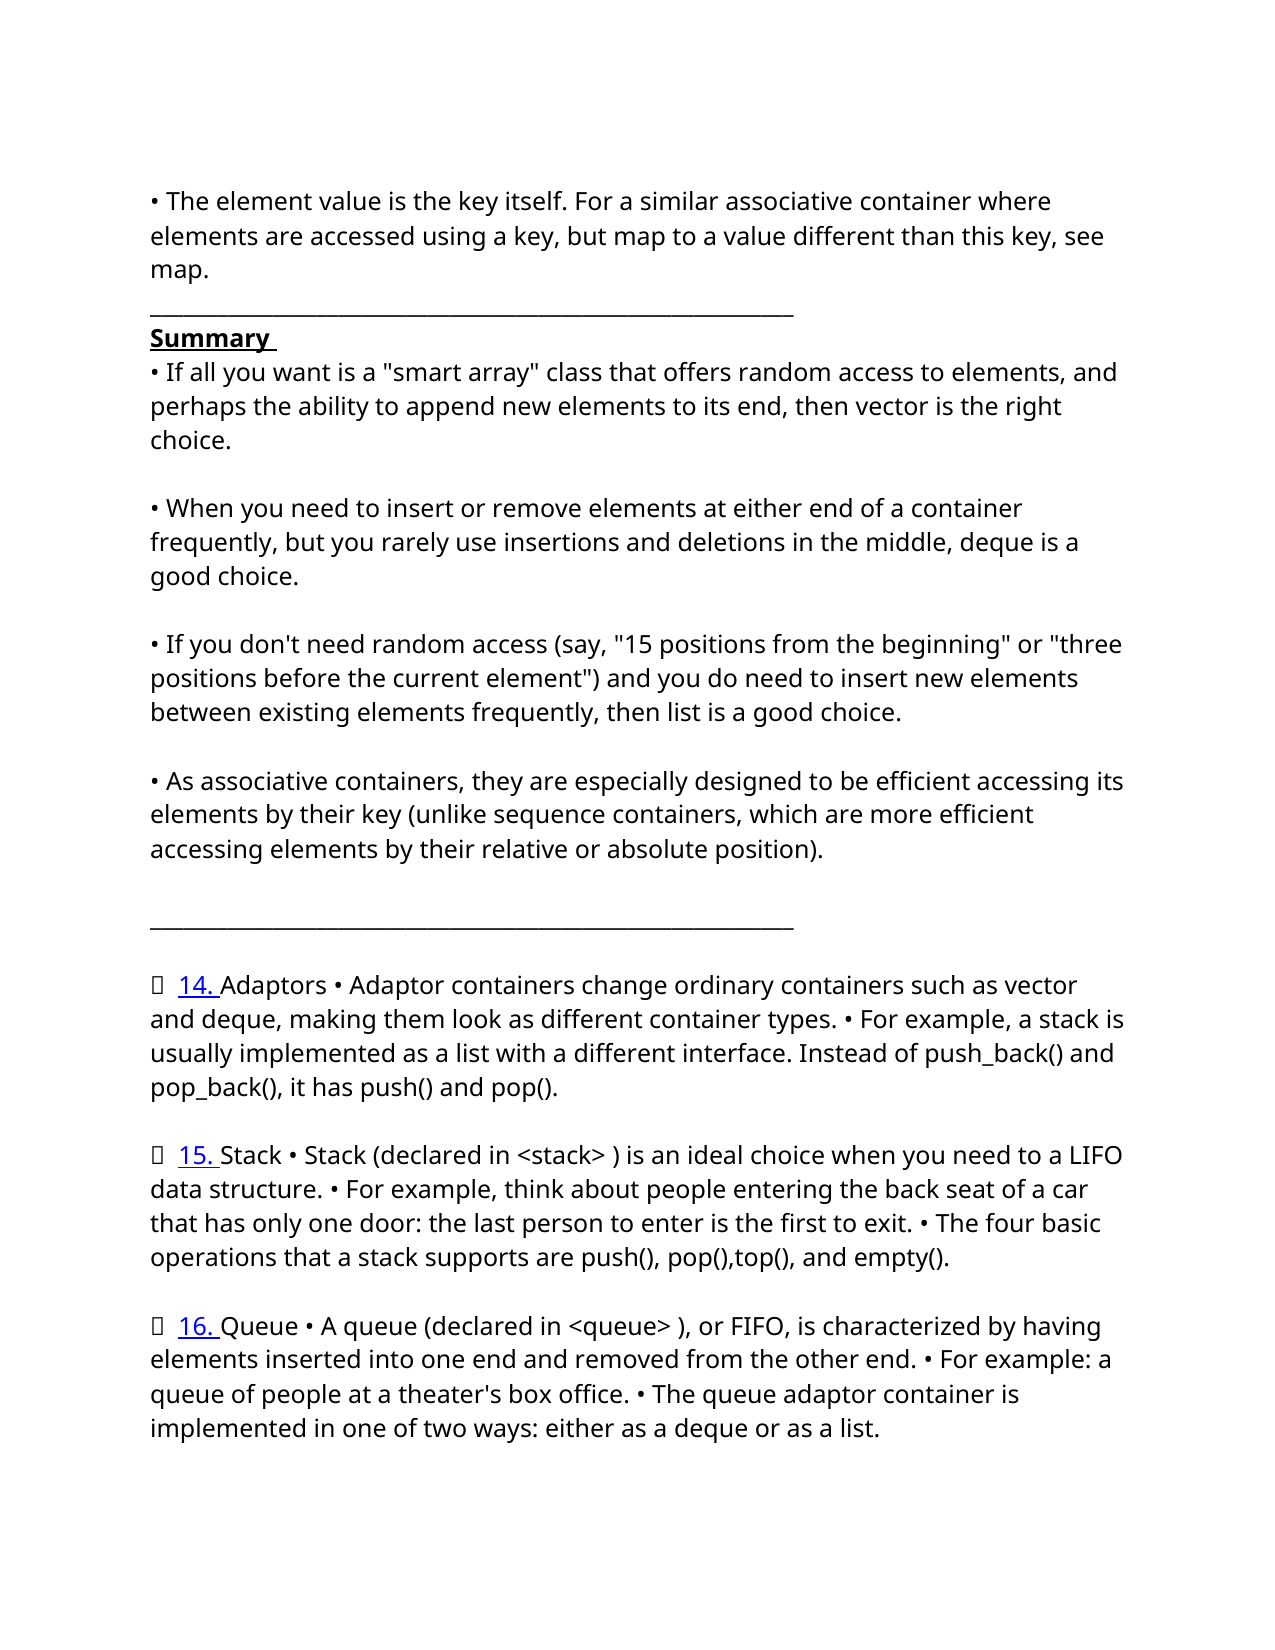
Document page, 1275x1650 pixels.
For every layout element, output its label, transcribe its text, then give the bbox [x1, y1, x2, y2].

text  16. Queue • A queue (declared in <queue> ), or FIFO, is characterized by having elements inserted into one end and removed from the other end. • For example: a queue of people at a theater's box office. • The queue adaptor container is implemented in one of two ways: either as a deque or as a list. [150, 1308, 1125, 1444]
text Summary [150, 320, 1125, 354]
text • If you don't need random access (say, "15 positions from the beginning" or "three positions before the current element") and you do need to insert new elements between existing elements frequently, then list is a good choice. [150, 627, 1125, 729]
text • The element value is the key itself. For a similar associative container where elements are accessed using a key, but map to a value different than this key, see map. [150, 184, 1125, 286]
text __________________________________________________________ [150, 286, 1125, 320]
text  15. Stack • Stack (declared in <stack> ) is an ideal choice when you need to a LIFO data structure. • For example, think about people entering the back seat of a car that has only one door: the last person to enter is the first to exit. • The four basic operations that a stack supports are push(), pop(),top(), and empty(). [150, 1138, 1125, 1274]
text • If all you want is a "smart array" class that offers random access to elements, and perhaps the ability to append new elements to its end, then vector is the right choice. [150, 354, 1125, 457]
text __________________________________________________________ [150, 899, 1125, 933]
text • As associative containers, they are especially designed to be efficient accessing its elements by their key (unlike sequence containers, which are more efficient accessing elements by their relative or absolute position). [150, 763, 1125, 865]
text • When you need to insert or remove elements at either end of a container frequently, but you rarely use insertions and deletions in the middle, deque is a good choice. [150, 491, 1125, 593]
text  14. Adaptors • Adaptor containers change ordinary containers such as vector and deque, making them look as different container types. • For example, a stack is usually implemented as a list with a different interface. Instead of push_back() and pop_back(), it has push() and pop(). [150, 967, 1125, 1104]
